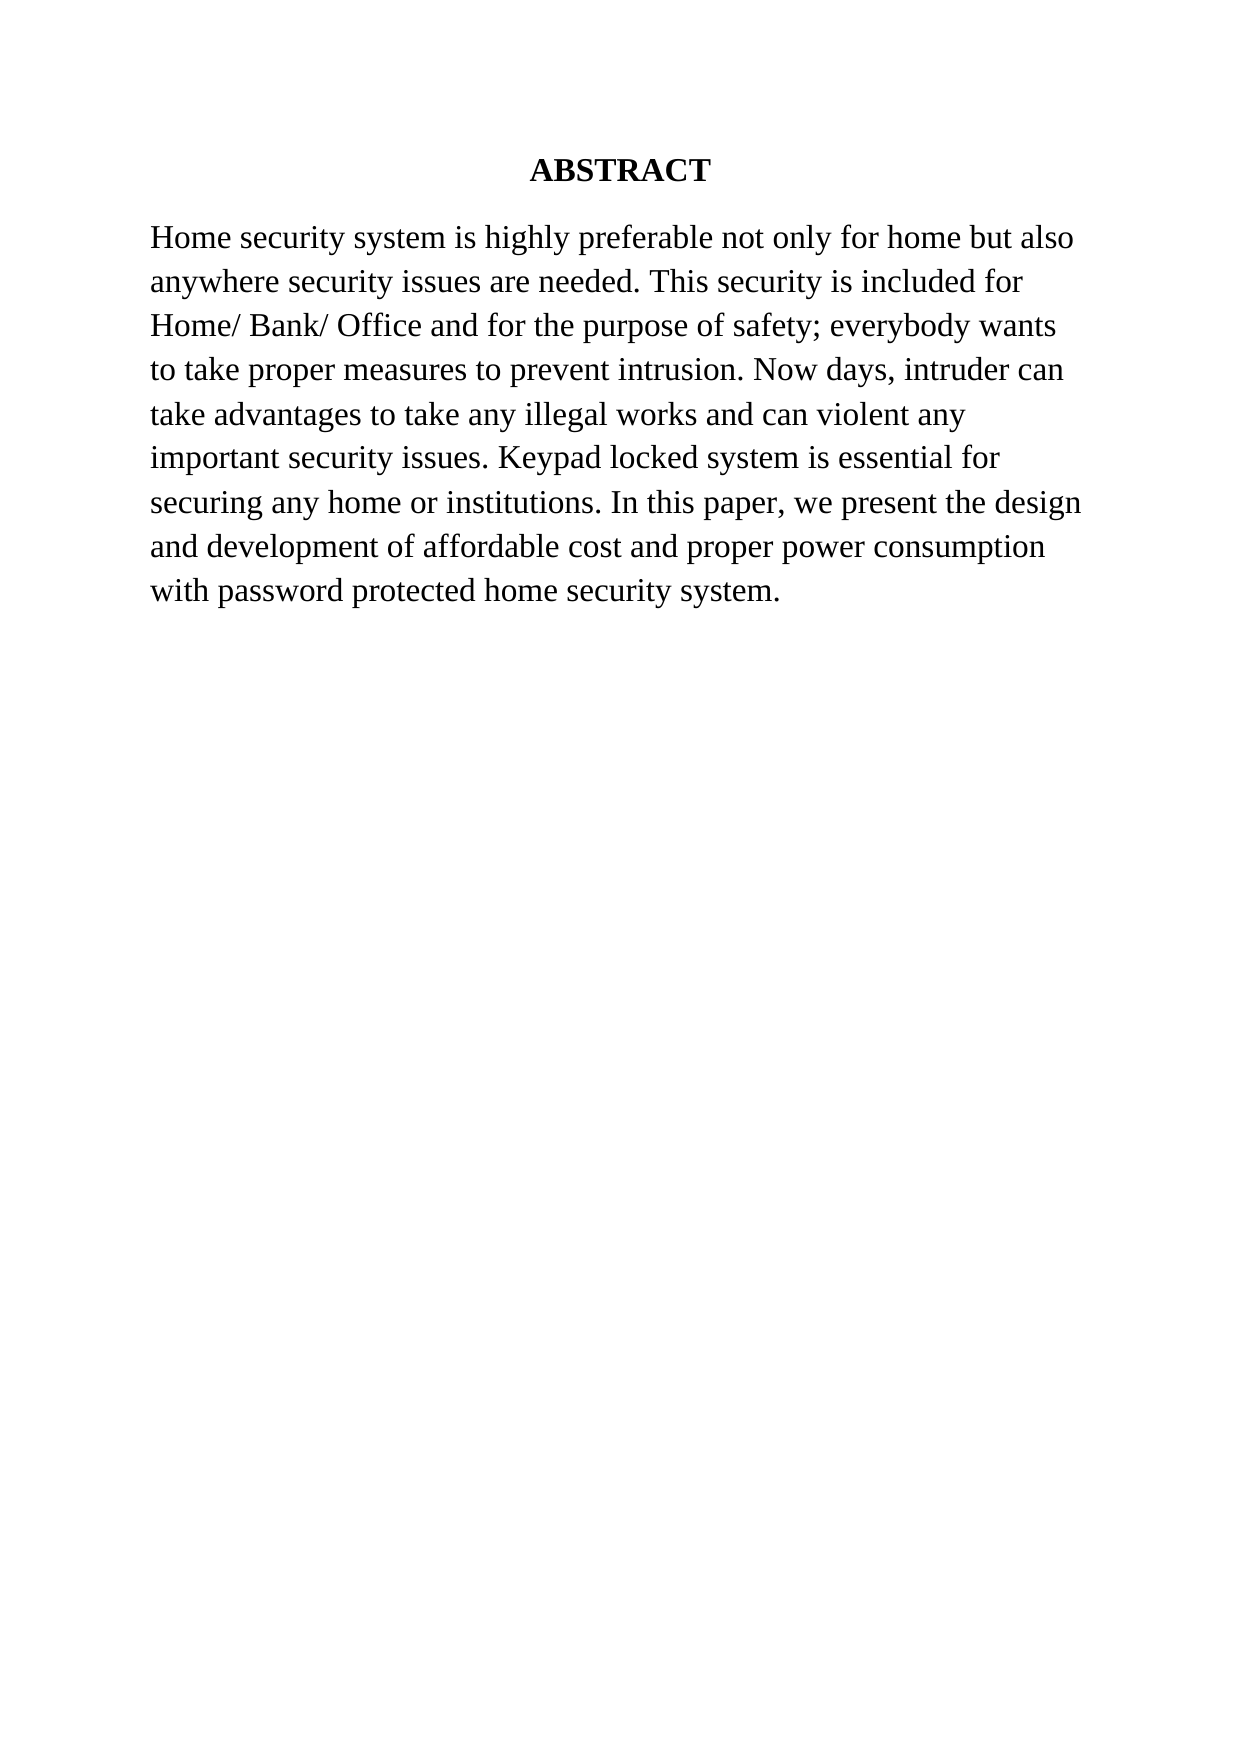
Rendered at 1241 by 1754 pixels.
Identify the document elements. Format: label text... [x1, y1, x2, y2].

text Home security system is highly preferable not only for home but also anywhere security issues are needed. This security is included for Home/ Bank/ Office and for the purpose of safety; everybody wants to take proper measures to prevent intrusion. Now days, intruder can take advantages to take any illegal works and can violent any important security issues. Keypad locked system is essential for securing any home or institutions. In this paper, we present the design and development of affordable cost and proper power consumption with password protected home security system. [150, 217, 1090, 608]
text ABSTRACT [150, 150, 1090, 188]
